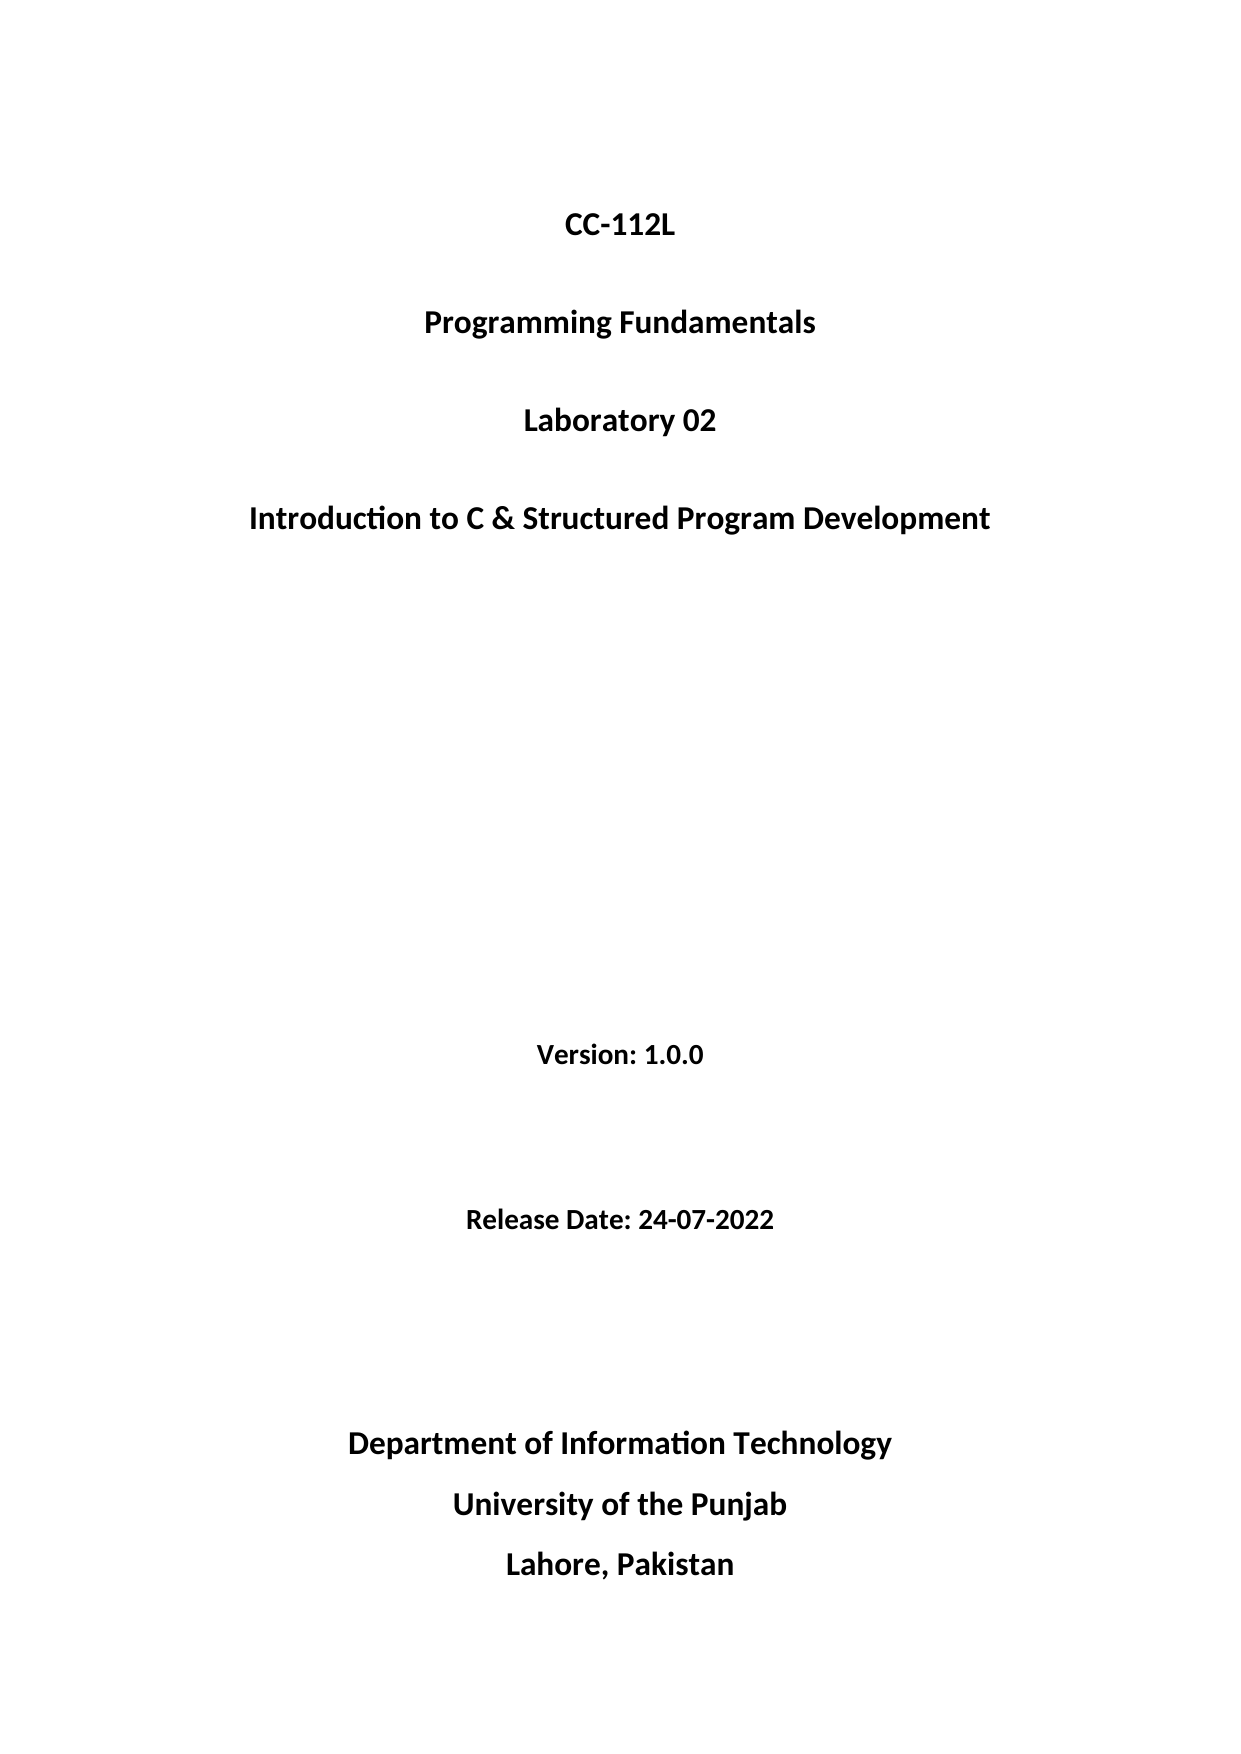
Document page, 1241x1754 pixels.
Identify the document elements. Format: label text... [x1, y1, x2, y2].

text Introduction to C & Structured Program Development [150, 497, 1090, 538]
text Lahore, Pakistan [150, 1543, 1090, 1584]
text Laboratory 02 [150, 399, 1090, 440]
text University of the Punjab [150, 1482, 1090, 1523]
text Department of Information Technology [150, 1422, 1090, 1463]
text CC-112L [150, 203, 1090, 243]
text Version: 1.0.0 [150, 1036, 1090, 1072]
text Release Date: 24-07-2022 [150, 1201, 1090, 1237]
text Programming Fundamentals [150, 301, 1090, 342]
